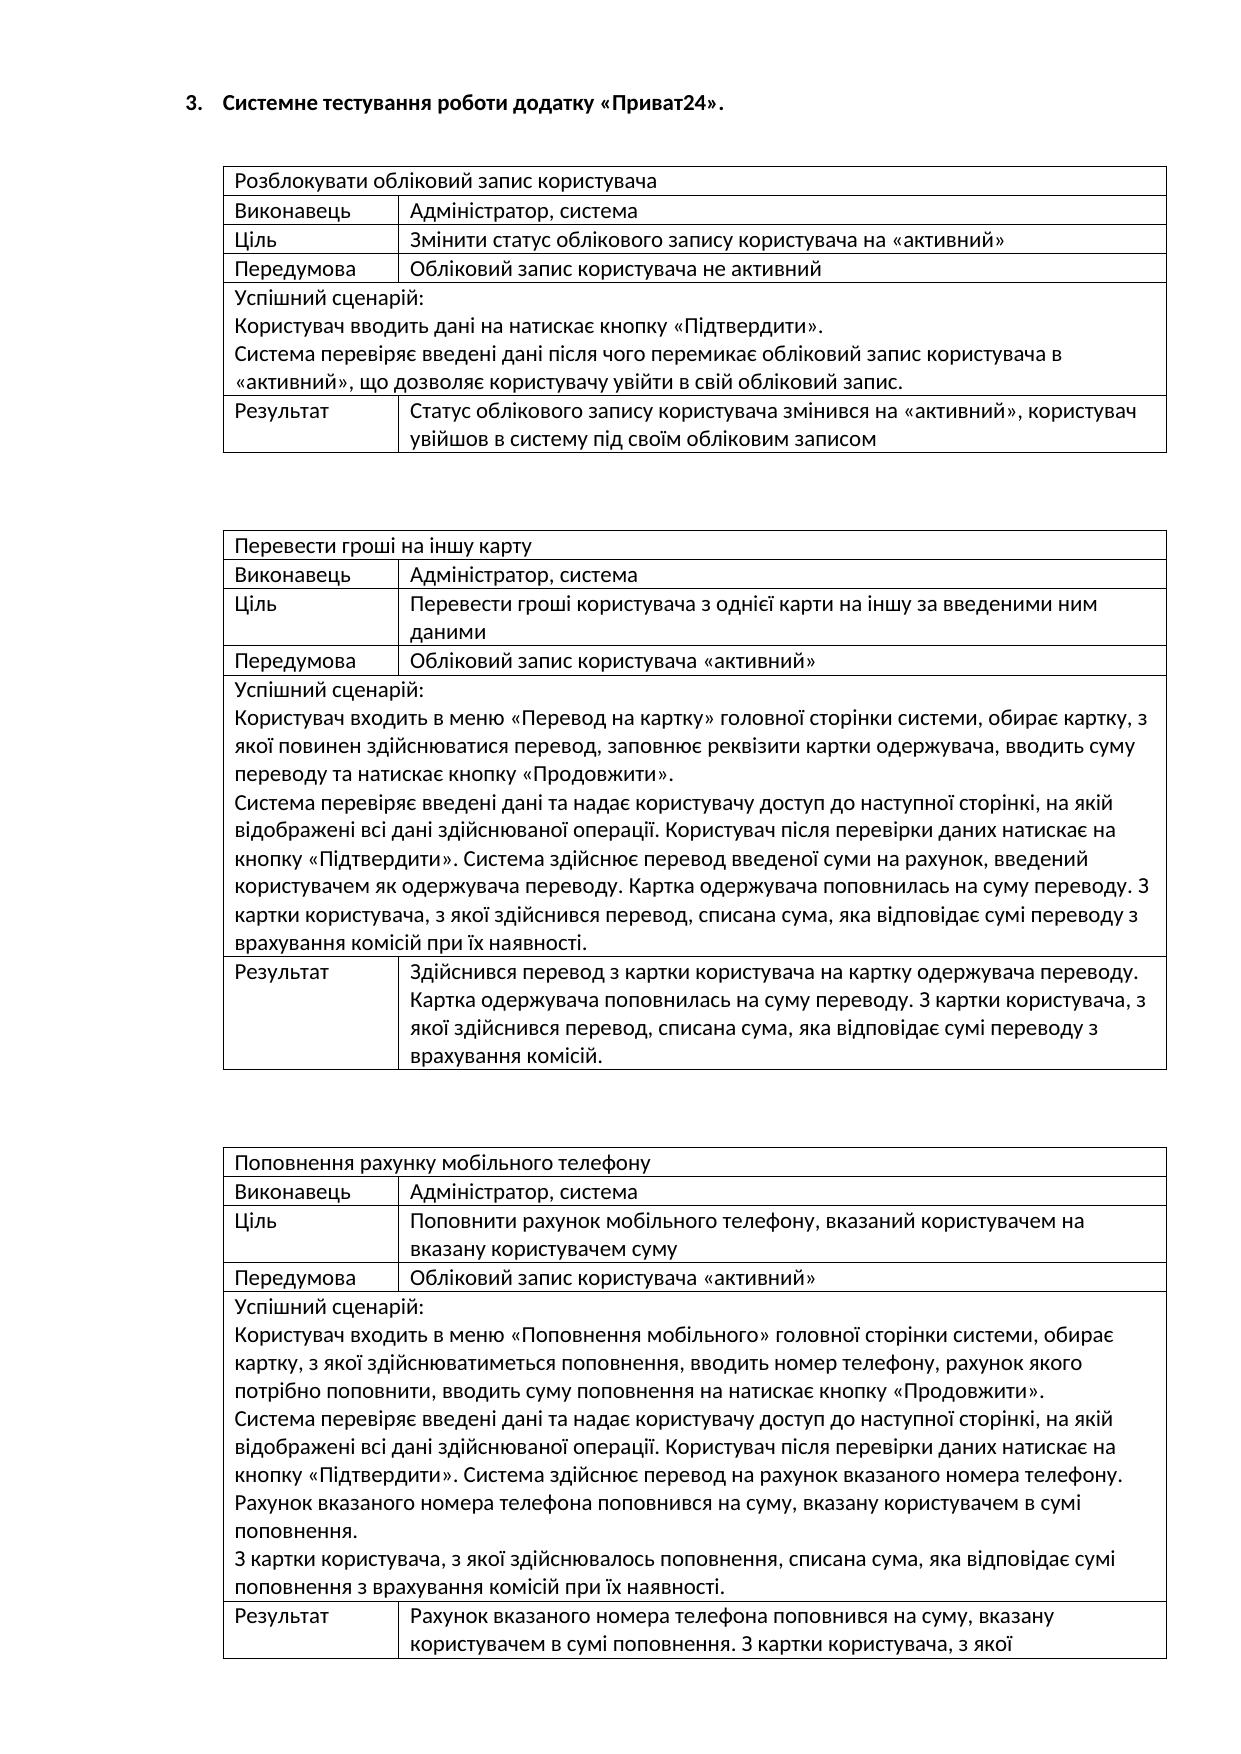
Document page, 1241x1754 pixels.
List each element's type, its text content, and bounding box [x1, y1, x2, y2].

table_cell Обліковий запис користувача «активний» [399, 646, 1166, 674]
table_cell Виконавець [224, 1177, 398, 1205]
table_cell Результат [224, 957, 398, 1069]
table_cell Обліковий запис користувача не активний [399, 254, 1166, 282]
table_cell Обліковий запис користувача «активний» [399, 1263, 1166, 1291]
table_cell Результат [224, 1602, 398, 1658]
table_cell Ціль [224, 589, 398, 645]
table_cell Змінити статус облікового запису користувача на «активний» [399, 225, 1166, 253]
table_cell Передумова [224, 254, 398, 282]
table_cell Успішний сценарій: Користувач входить в меню «Перевод на картку» головної сторінки системи, обирає картку, з якої повинен здійснюватися перевод, заповнює реквізити картки одержувача, вводить суму переводу та натискає кнопку «Продовжити». Система перевіряє введені дані та надає користувачу доступ до наступної сторінкі, на якій відображені всі дані здійснюваної операції. Користувач після перевірки даних натискає на кнопку «Підтвердити». Система здійснює перевод введеної суми на рахунок, введений користувачем як одержувача переводу. Картка одержувача поповнилась на суму переводу. З картки користувача, з якої здійснився перевод, списана сума, яка відповідає сумі переводу з врахування комісій при їх наявності. [224, 676, 1166, 956]
table_cell Здійснився перевод з картки користувача на картку одержувача переводу. Картка одержувача поповнилась на суму переводу. З картки користувача, з якої здійснився перевод, списана сума, яка відповідає сумі переводу з врахування комісій. [399, 957, 1166, 1069]
table_cell Результат [224, 396, 398, 452]
table_header Поповнення рахунку мобільного телефону [224, 1148, 1166, 1176]
table_cell Статус облікового запису користувача змінився на «активний», користувач увійшов в систему під своїм обліковим записом [399, 396, 1166, 452]
table_cell Ціль [224, 225, 398, 253]
table_cell Успішний сценарій: Користувач входить в меню «Поповнення мобільного» головної сторінки системи, обирає картку, з якої здійснюватиметься поповнення, вводить номер телефону, рахунок якого потрібно поповнити, вводить суму поповнення на натискає кнопку «Продовжити». Система перевіряє введені дані та надає користувачу доступ до наступної сторінкі, на якій відображені всі дані здійснюваної операції. Користувач після перевірки даних натискає на кнопку «Підтвердити». Система здійснює перевод на рахунок вказаного номера телефону. Рахунок вказаного номера телефона поповнився на суму, вказану користувачем в сумі поповнення. З картки користувача, з якої здійснювалось поповнення, списана сума, яка відповідає сумі поповнення з врахування комісій при їх наявності. [224, 1292, 1166, 1601]
table_cell Перевести гроші користувача з однієї карти на іншу за введеними ним даними [399, 589, 1166, 645]
table_cell Адміністратор, система [399, 196, 1166, 224]
table_cell Поповнити рахунок мобільного телефону, вказаний користувачем на вказану користувачем суму [399, 1206, 1166, 1262]
table_header Перевести гроші на іншу карту [224, 531, 1166, 559]
table_cell Успішний сценарій: Користувач вводить дані на натискає кнопку «Підтвердити». Система перевіряє введені дані після чого перемикає обліковий запис користувача в «активний», що дозволяє користувачу увійти в свій обліковий запис. [224, 283, 1166, 395]
table_cell Виконавець [224, 196, 398, 224]
list Системне тестування роботи додатку «Приват24». [185, 88, 1152, 117]
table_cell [399, 1602, 1166, 1658]
table_cell Ціль [224, 1206, 398, 1262]
table_cell Адміністратор, система [399, 560, 1166, 588]
table_cell Передумова [224, 646, 398, 674]
table_cell Виконавець [224, 560, 398, 588]
table_cell Передумова [224, 1263, 398, 1291]
table_header Розблокувати обліковий запис користувача [224, 167, 1166, 195]
table_cell Адміністратор, система [399, 1177, 1166, 1205]
